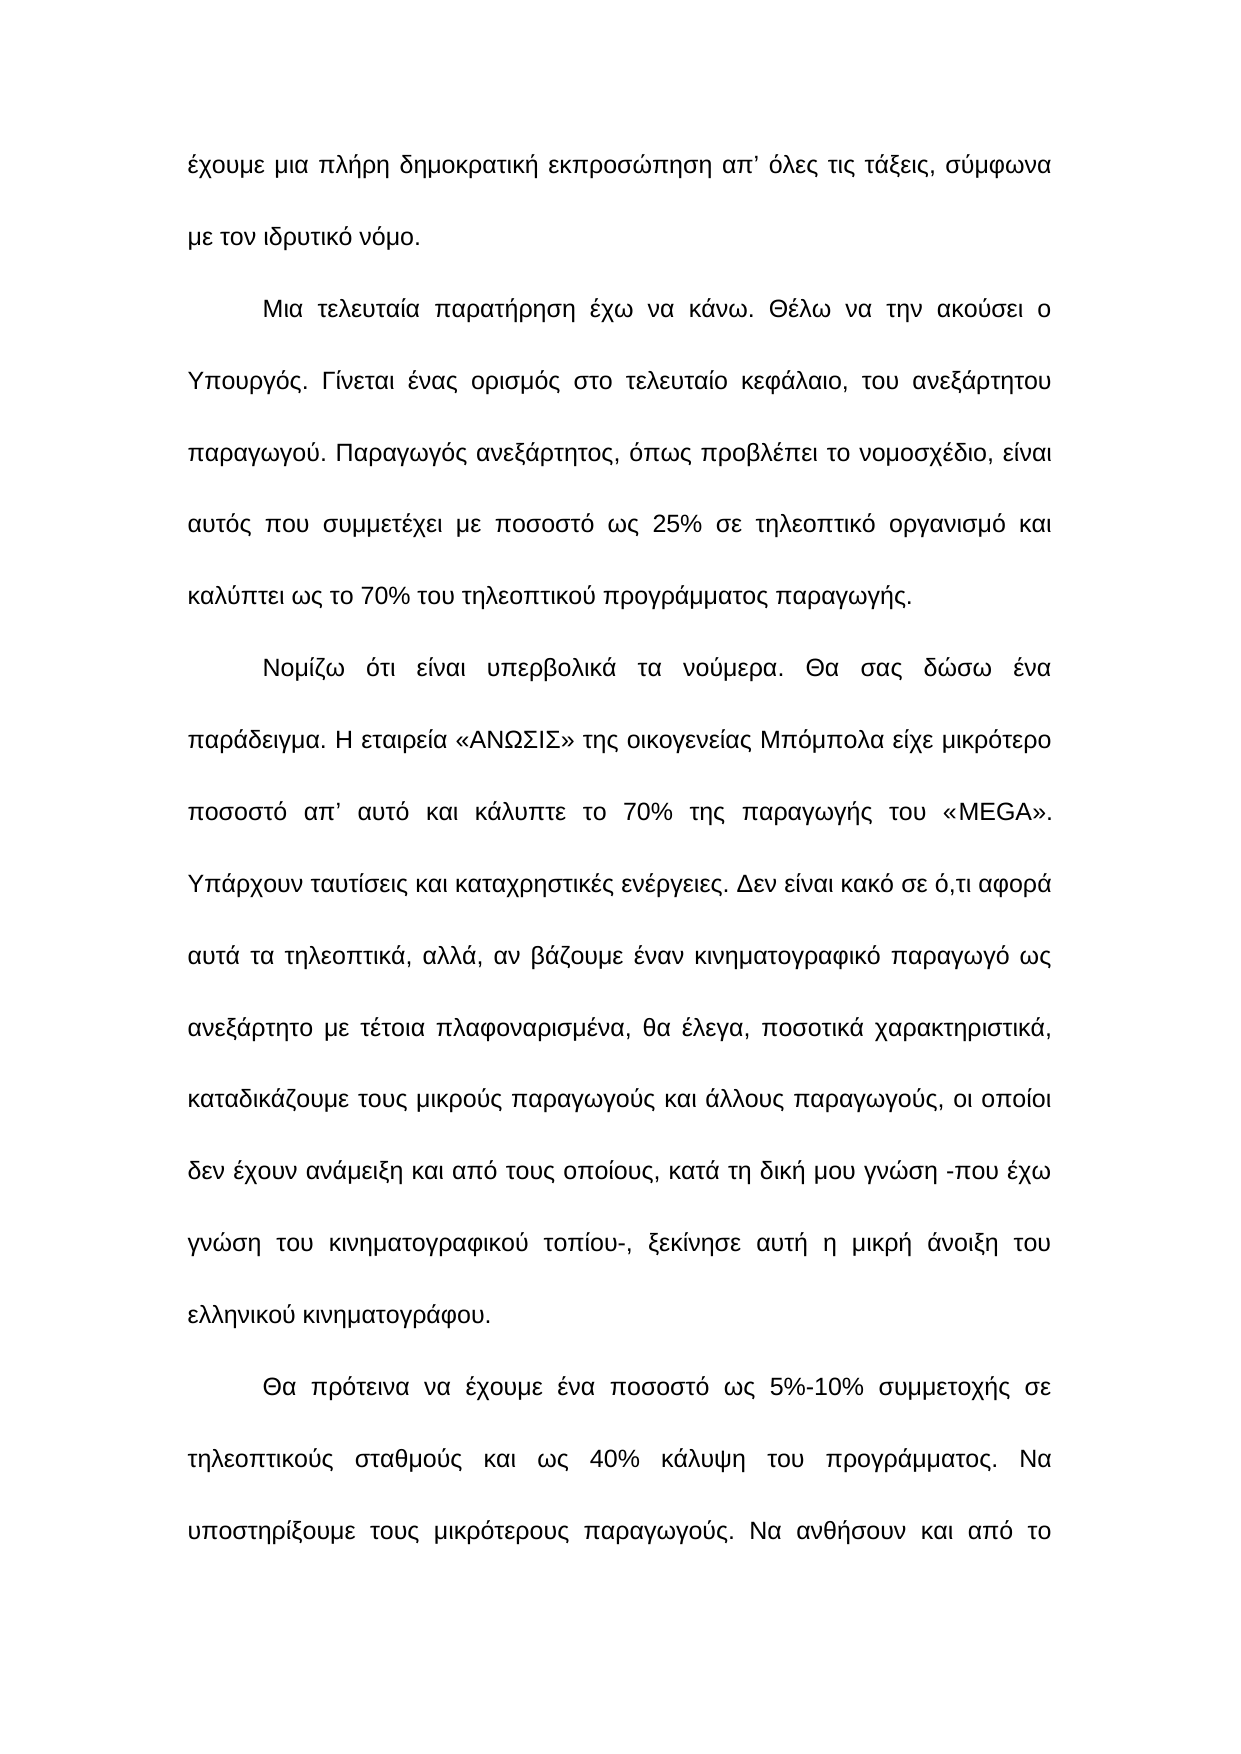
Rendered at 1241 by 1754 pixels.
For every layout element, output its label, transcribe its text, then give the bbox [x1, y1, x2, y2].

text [187, 150, 1053, 251]
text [187, 1372, 1053, 1544]
text Νομίζω ότι είναι υπερβολικά τα νούμερα. Θα σας δώσω ένα παράδειγμα. Η εταιρεία «ΑΝΩΣΙΣ» της οικογενείας Μπόμπολα είχε μικρότερο ποσοστό απ’ αυτό και κάλυπτε το 70% της παραγωγής του «MEGA». Υπάρχουν ταυτίσεις και καταχρηστικές ενέργειες. Δεν είναι κακό σε ό,τι αφορά αυτά τα τηλεοπτικά, αλλά, αν βάζουμε έναν κινηματογραφικό παραγωγό ως ανεξάρτητο με τέτοια πλαφοναρισμένα, θα έλεγα, ποσοτικά χαρακτηριστικά, καταδικάζουμε τους μικρούς παραγωγούς και άλλους παραγωγούς, οι οποίοι δεν έχουν ανάμειξη και από τους οποίους, κατά τη δική μου γνώση -που έχω γνώση του κινηματογραφικού τοπίου-, ξεκίνησε αυτή η μικρή άνοιξη του ελληνικού κινηματογράφου. [187, 653, 1053, 1329]
text Μια τελευταία παρατήρηση έχω να κάνω. Θέλω να την ακούσει ο Υπουργός. Γίνεται ένας ορισμός στο τελευταίο κεφάλαιο, του ανεξάρτητου παραγωγού. Παραγωγός ανεξάρτητος, όπως προβλέπει το νομοσχέδιο, είναι αυτός που συμμετέχει με ποσοστό ως 25% σε τηλεοπτικό οργανισμό και καλύπτει ως το 70% του τηλεοπτικού προγράμματος παραγωγής. [187, 294, 1053, 610]
